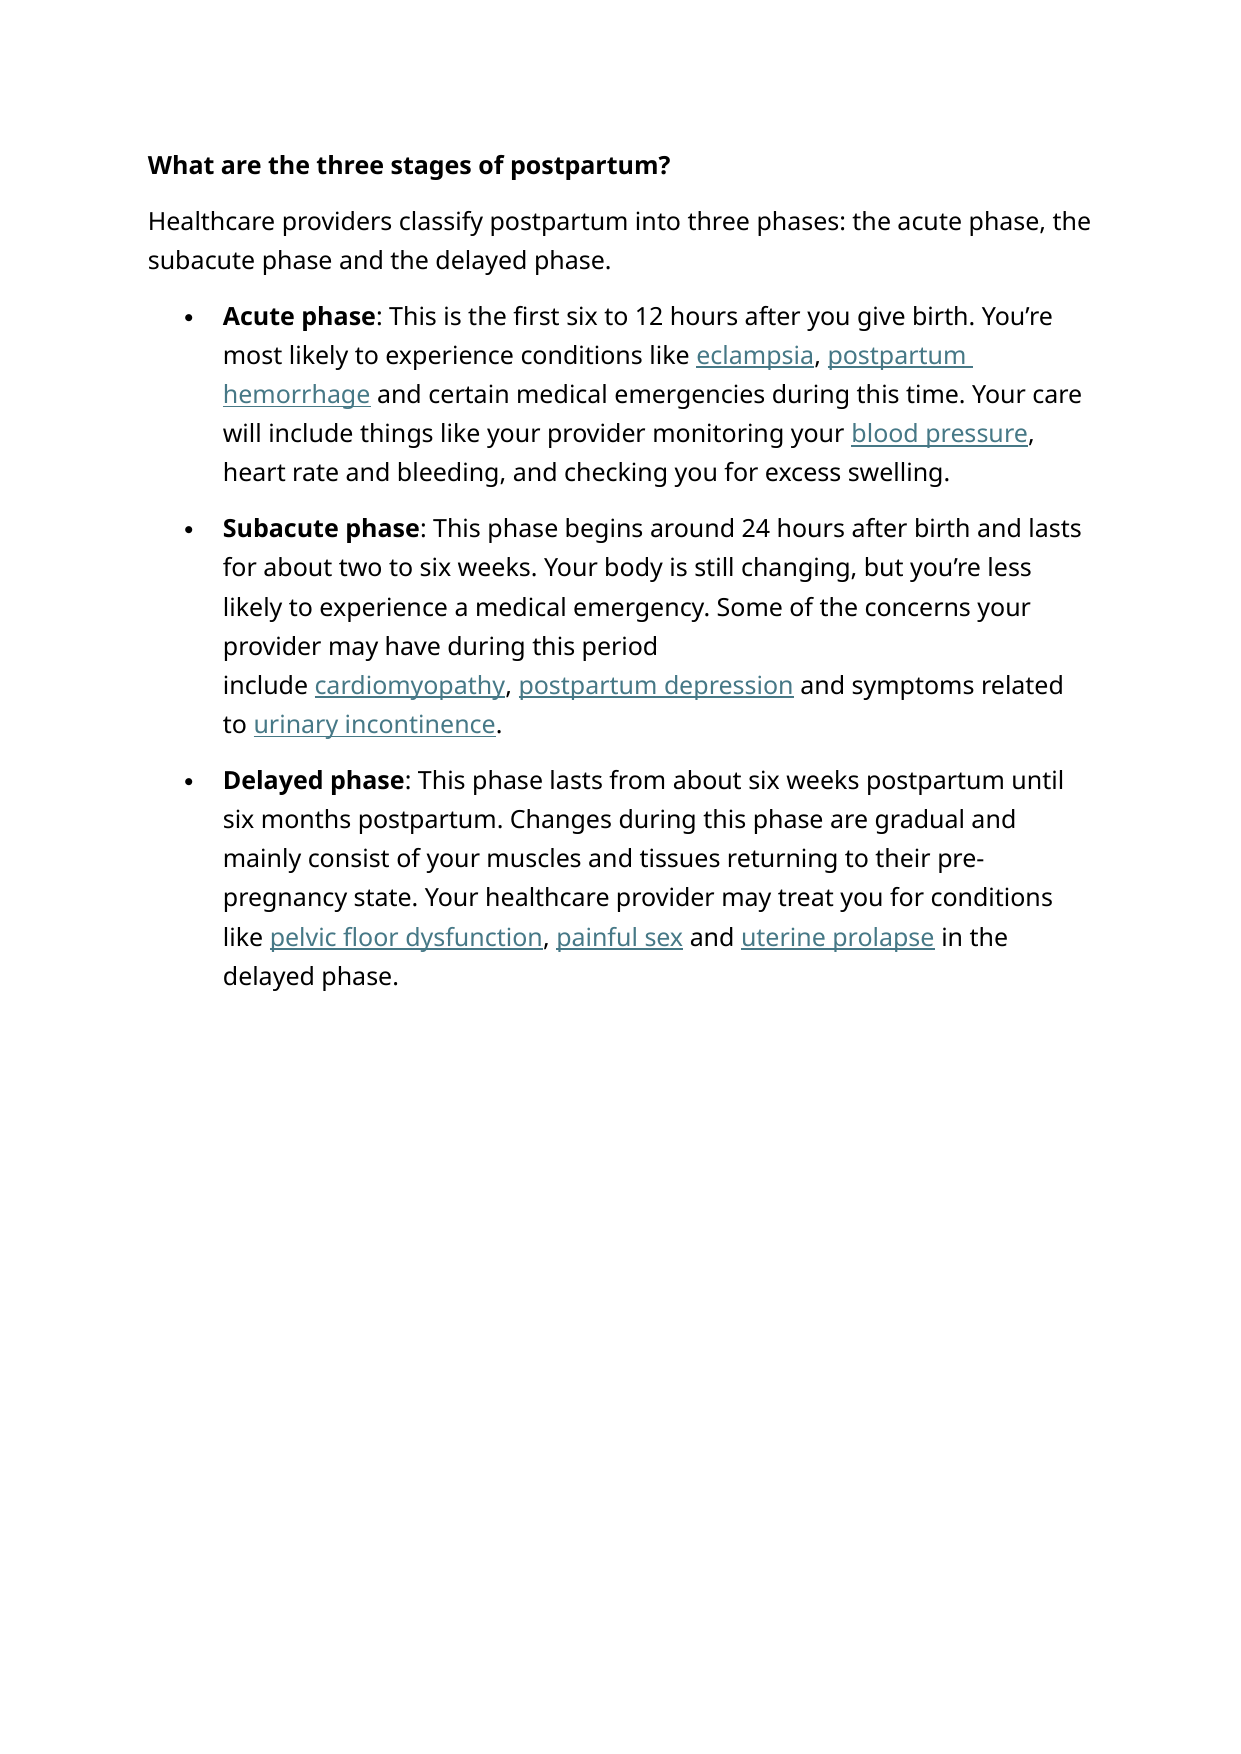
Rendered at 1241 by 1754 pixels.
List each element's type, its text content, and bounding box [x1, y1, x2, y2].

text What are the three stages of postpartum? [148, 148, 1093, 182]
list Subacute phase: This phase begins around 24 hours after birth and lasts for about two to six weeks. Your body is still changing, but you’re less likely to experience a medical emergency. Some of the concerns your provider may have during this period include cardiomyopathy, postpartum depression and symptoms related to urinary incontinence. [185, 511, 1093, 741]
list Acute phase: This is the first six to 12 hours after you give birth. You’re most likely to experience conditions like eclampsia, postpartum hemorrhage and certain medical emergencies during this time. Your care will include things like your provider monitoring your blood pressure, heart rate and bleeding, and checking you for excess swelling. [185, 298, 1093, 489]
text Healthcare providers classify postpartum into three phases: the acute phase, the subacute phase and the delayed phase. [148, 203, 1093, 277]
list Delayed phase: This phase lasts from about six weeks postpartum until six months postpartum. Changes during this phase are gradual and mainly consist of your muscles and tissues returning to their pre-pregnancy state. Your healthcare provider may treat you for conditions like pelvic floor dysfunction, painful sex and uterine prolapse in the delayed phase. [185, 763, 1093, 992]
